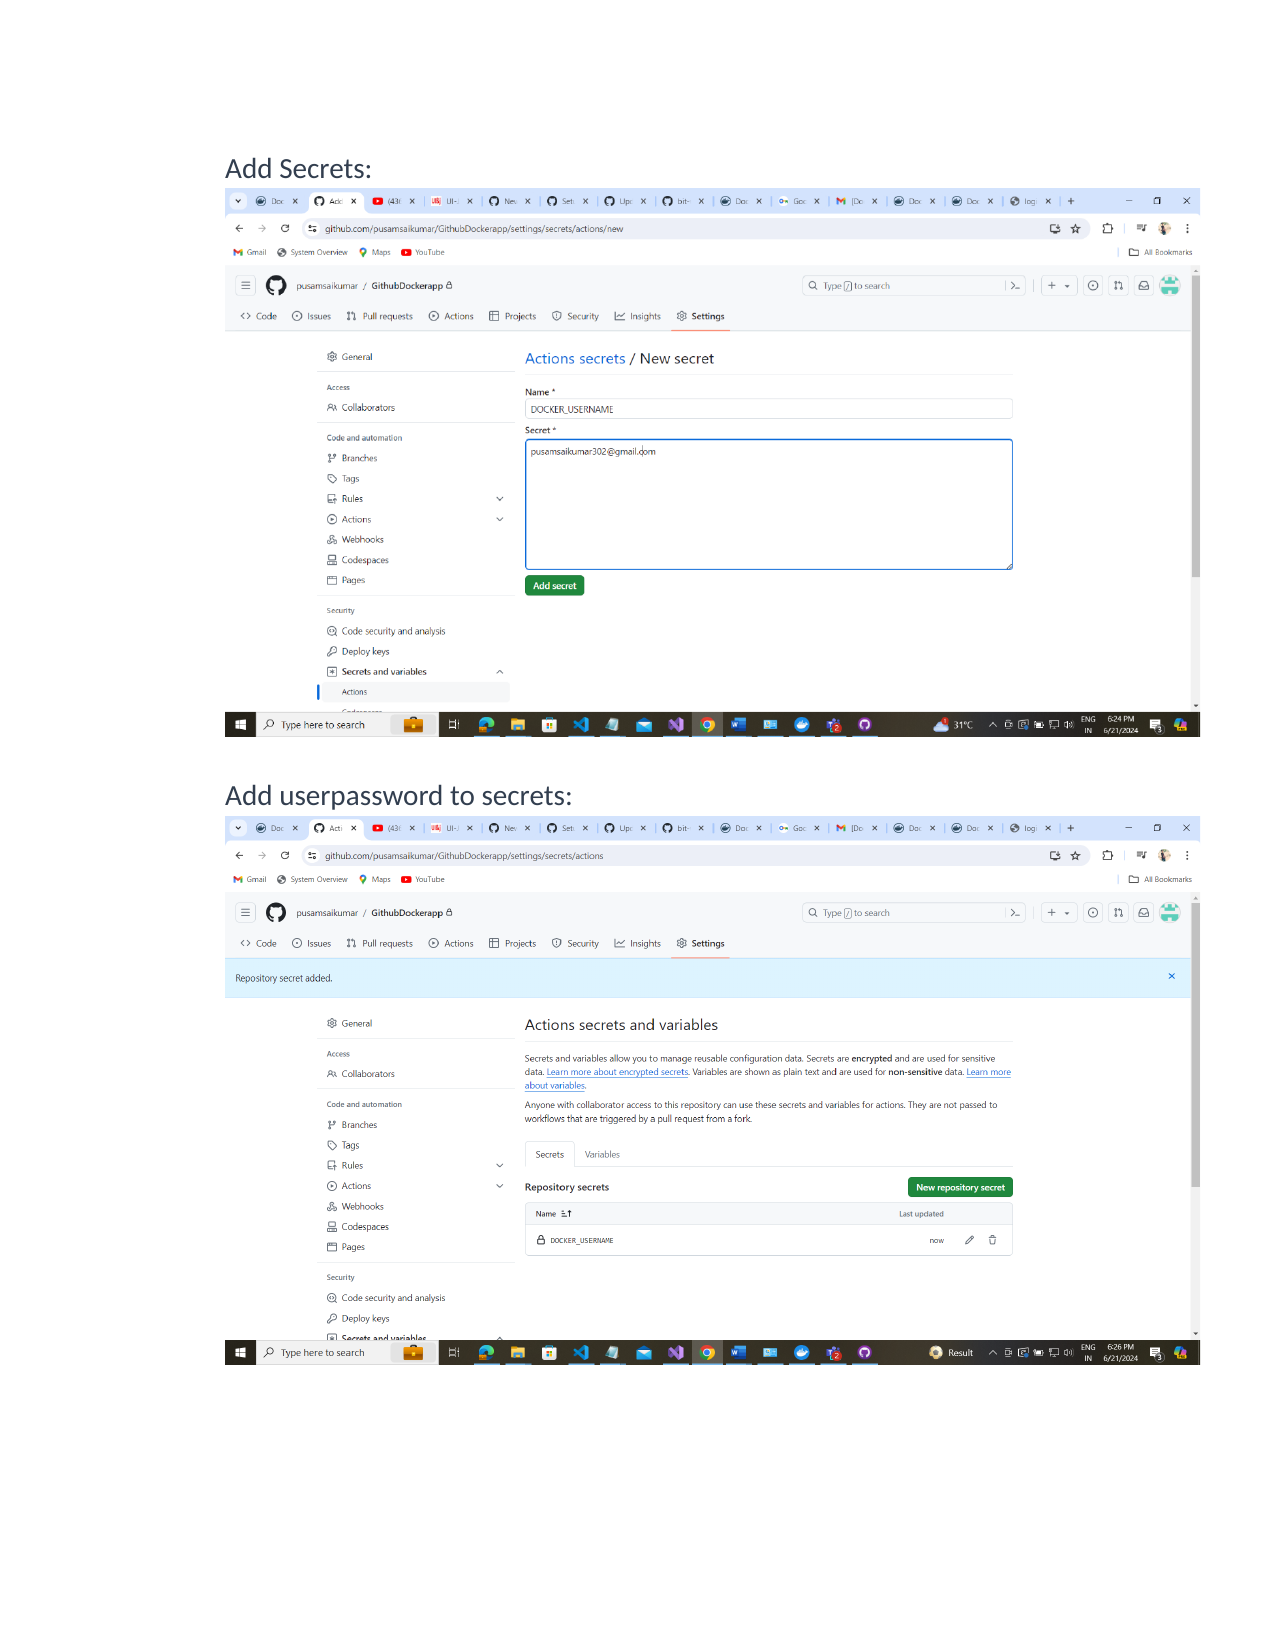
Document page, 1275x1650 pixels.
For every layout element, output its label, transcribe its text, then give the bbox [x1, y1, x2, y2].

picture [225, 816, 1200, 1365]
list Add Secrets: [225, 150, 1125, 186]
picture [225, 188, 1200, 737]
list Add userpassword to secrets: [225, 777, 1125, 813]
